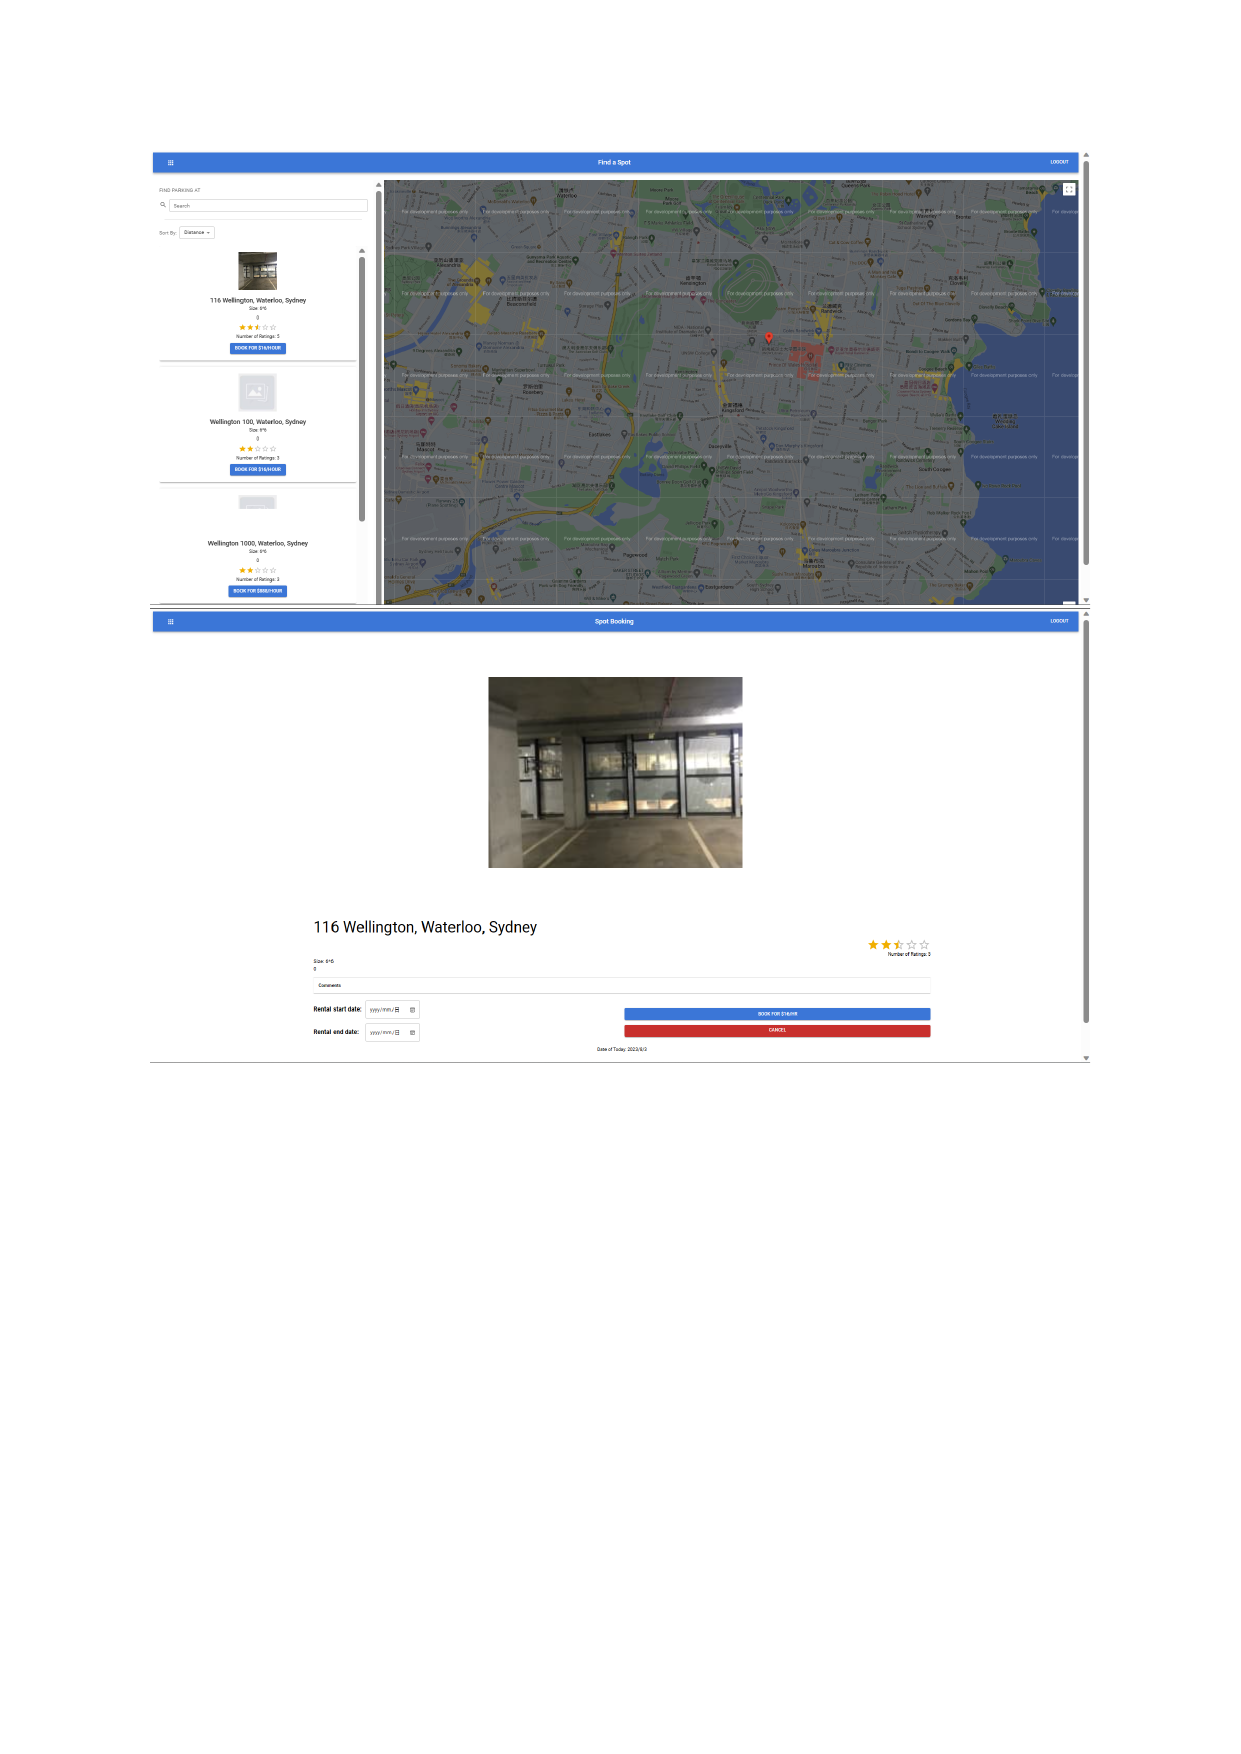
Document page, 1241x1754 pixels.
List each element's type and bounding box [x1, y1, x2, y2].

picture [150, 150, 1091, 605]
picture [150, 608, 1091, 1063]
